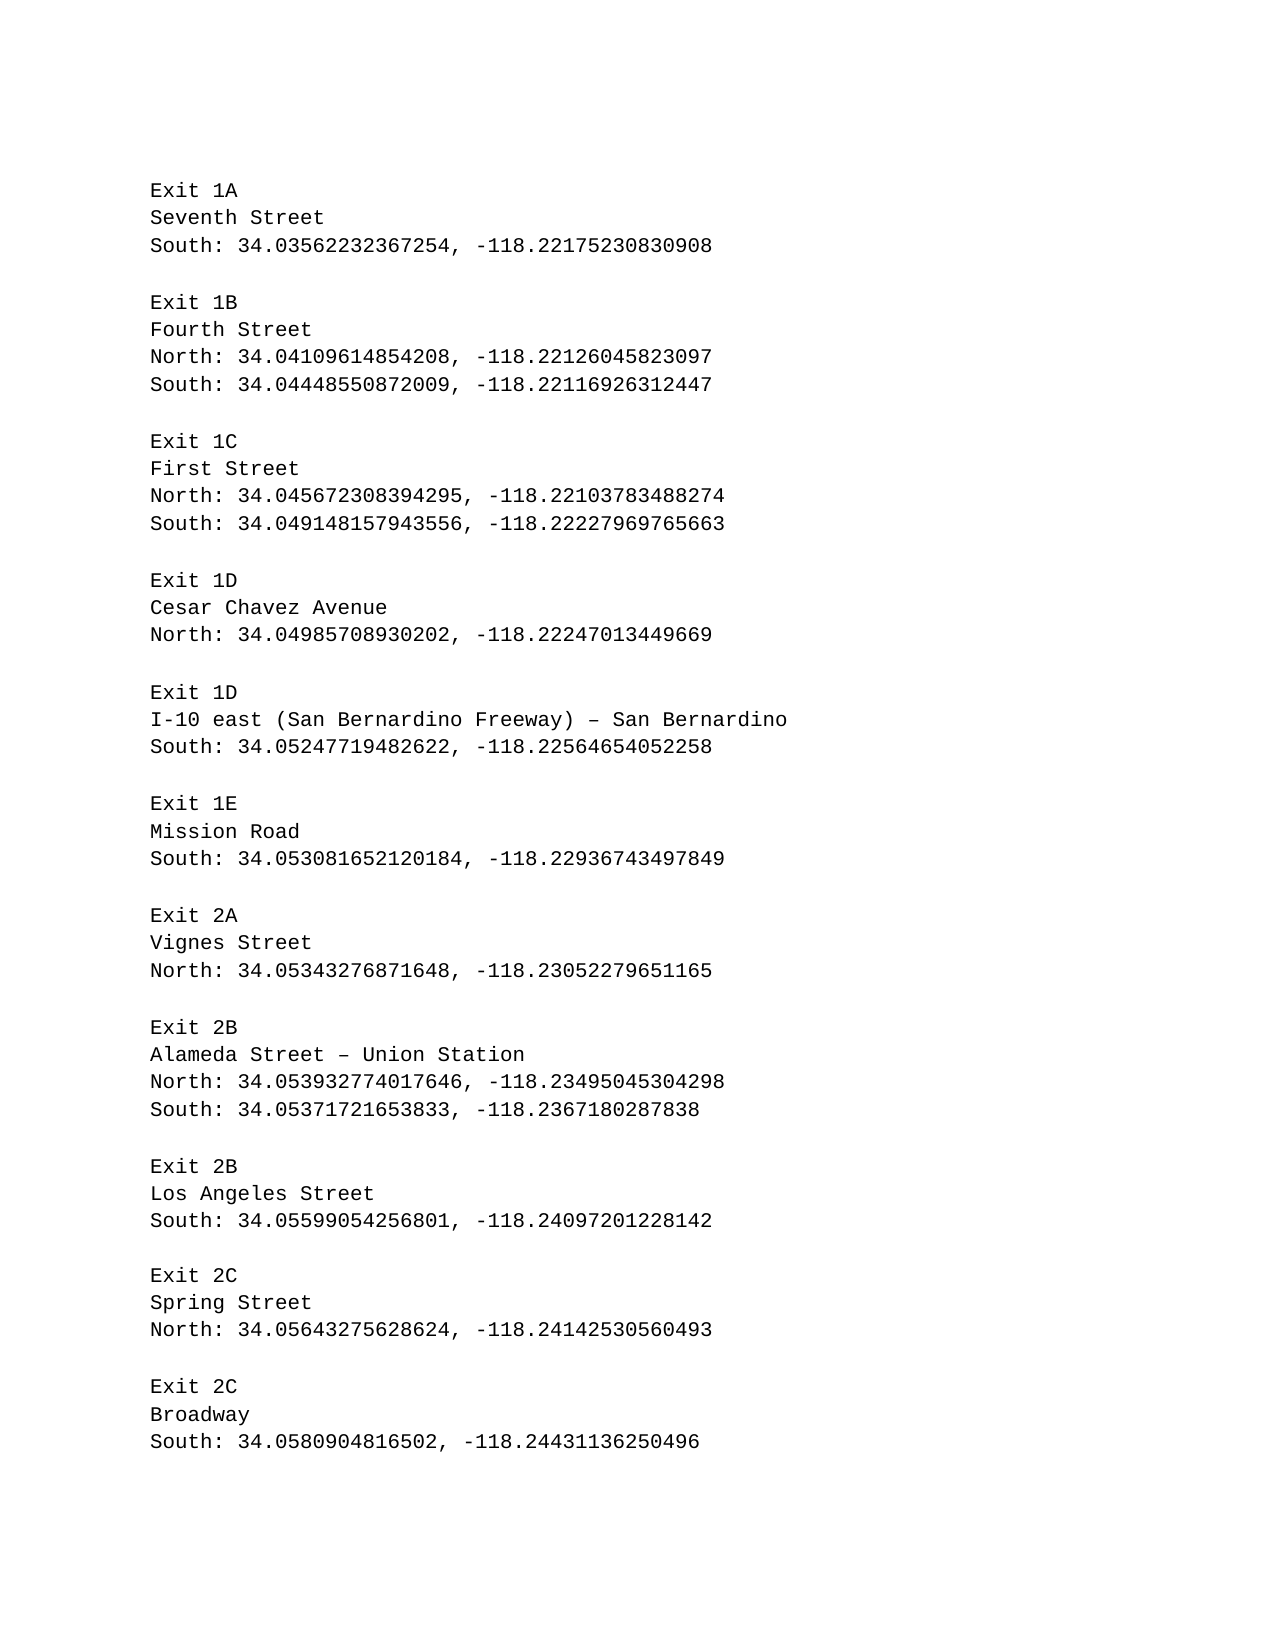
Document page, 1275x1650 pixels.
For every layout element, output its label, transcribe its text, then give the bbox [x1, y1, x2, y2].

text South: 34.05371721653833, -118.2367180287838 [150, 1098, 1125, 1122]
text Exit 2A [150, 905, 1125, 929]
text Exit 1A [150, 180, 1125, 204]
text Cesar Chavez Avenue [150, 597, 1125, 621]
text South: 34.03562232367254, -118.22175230830908 [150, 234, 1125, 258]
text Fourth Street [150, 319, 1125, 343]
text Exit 1D [150, 682, 1125, 705]
text Exit 1B [150, 292, 1125, 316]
text Vignes Street [150, 932, 1125, 956]
text South: 34.049148157943556, -118.22227969765663 [150, 512, 1125, 536]
text Spring Street [150, 1292, 1125, 1316]
text Exit 1E [150, 793, 1125, 817]
text South: 34.05599054256801, -118.24097201228142 [150, 1210, 1125, 1234]
text North: 34.04109614854208, -118.22126045823097 South: 34.04448550872009, -118.22116926312447 [150, 346, 1125, 397]
text North: 34.05343276871648, -118.23052279651165 [150, 959, 1125, 983]
text South: 34.053081652120184, -118.22936743497849 [150, 848, 1125, 871]
text North: 34.05643275628624, -118.24142530560493 [150, 1319, 1125, 1343]
text Exit 2B [150, 1017, 1125, 1041]
text South: 34.0580904816502, -118.24431136250496 [150, 1431, 1125, 1454]
text Exit 1D [150, 570, 1125, 593]
text Exit 2B [150, 1156, 1125, 1179]
text Exit 2C [150, 1237, 1125, 1288]
text North: 34.04985708930202, -118.22247013449669 [150, 624, 1125, 648]
text I-10 east (San Bernardino Freeway) – San Bernardino [150, 709, 1125, 732]
text Exit 2C [150, 1376, 1125, 1400]
text Alameda Street – Union Station [150, 1044, 1125, 1068]
text Los Angeles Street [150, 1183, 1125, 1207]
text North: 34.045672308394295, -118.22103783488274 [150, 485, 1125, 509]
text Mission Road [150, 821, 1125, 844]
text Seventh Street [150, 207, 1125, 231]
text North: 34.053932774017646, -118.23495045304298 [150, 1071, 1125, 1095]
text Exit 1C [150, 431, 1125, 454]
text South: 34.05247719482622, -118.22564654052258 [150, 736, 1125, 760]
text Broadway [150, 1404, 1125, 1427]
text First Street [150, 458, 1125, 482]
